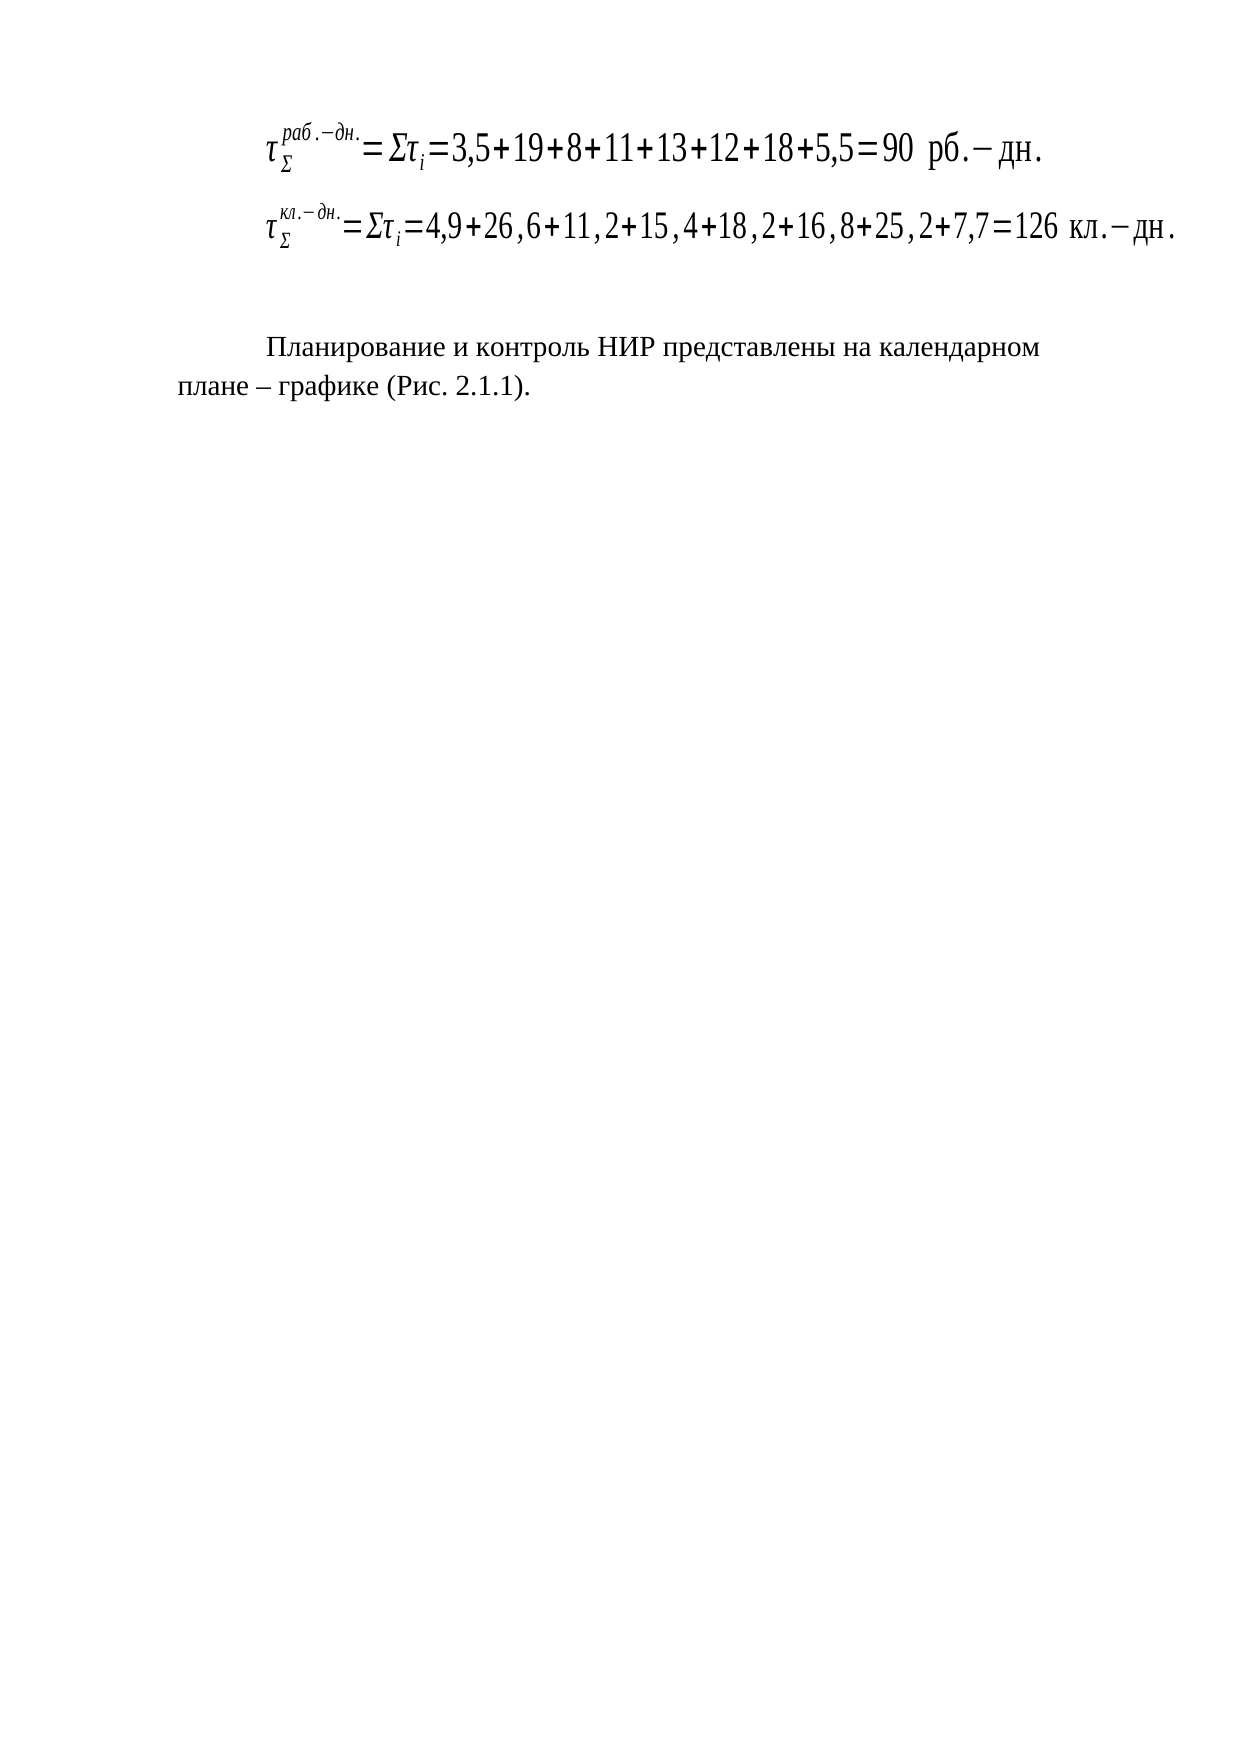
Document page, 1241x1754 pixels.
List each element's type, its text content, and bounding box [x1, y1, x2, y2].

text Планирование и контроль НИР представлены на календарном плане – графике (Рис. 2.1.1). [177, 329, 1152, 401]
